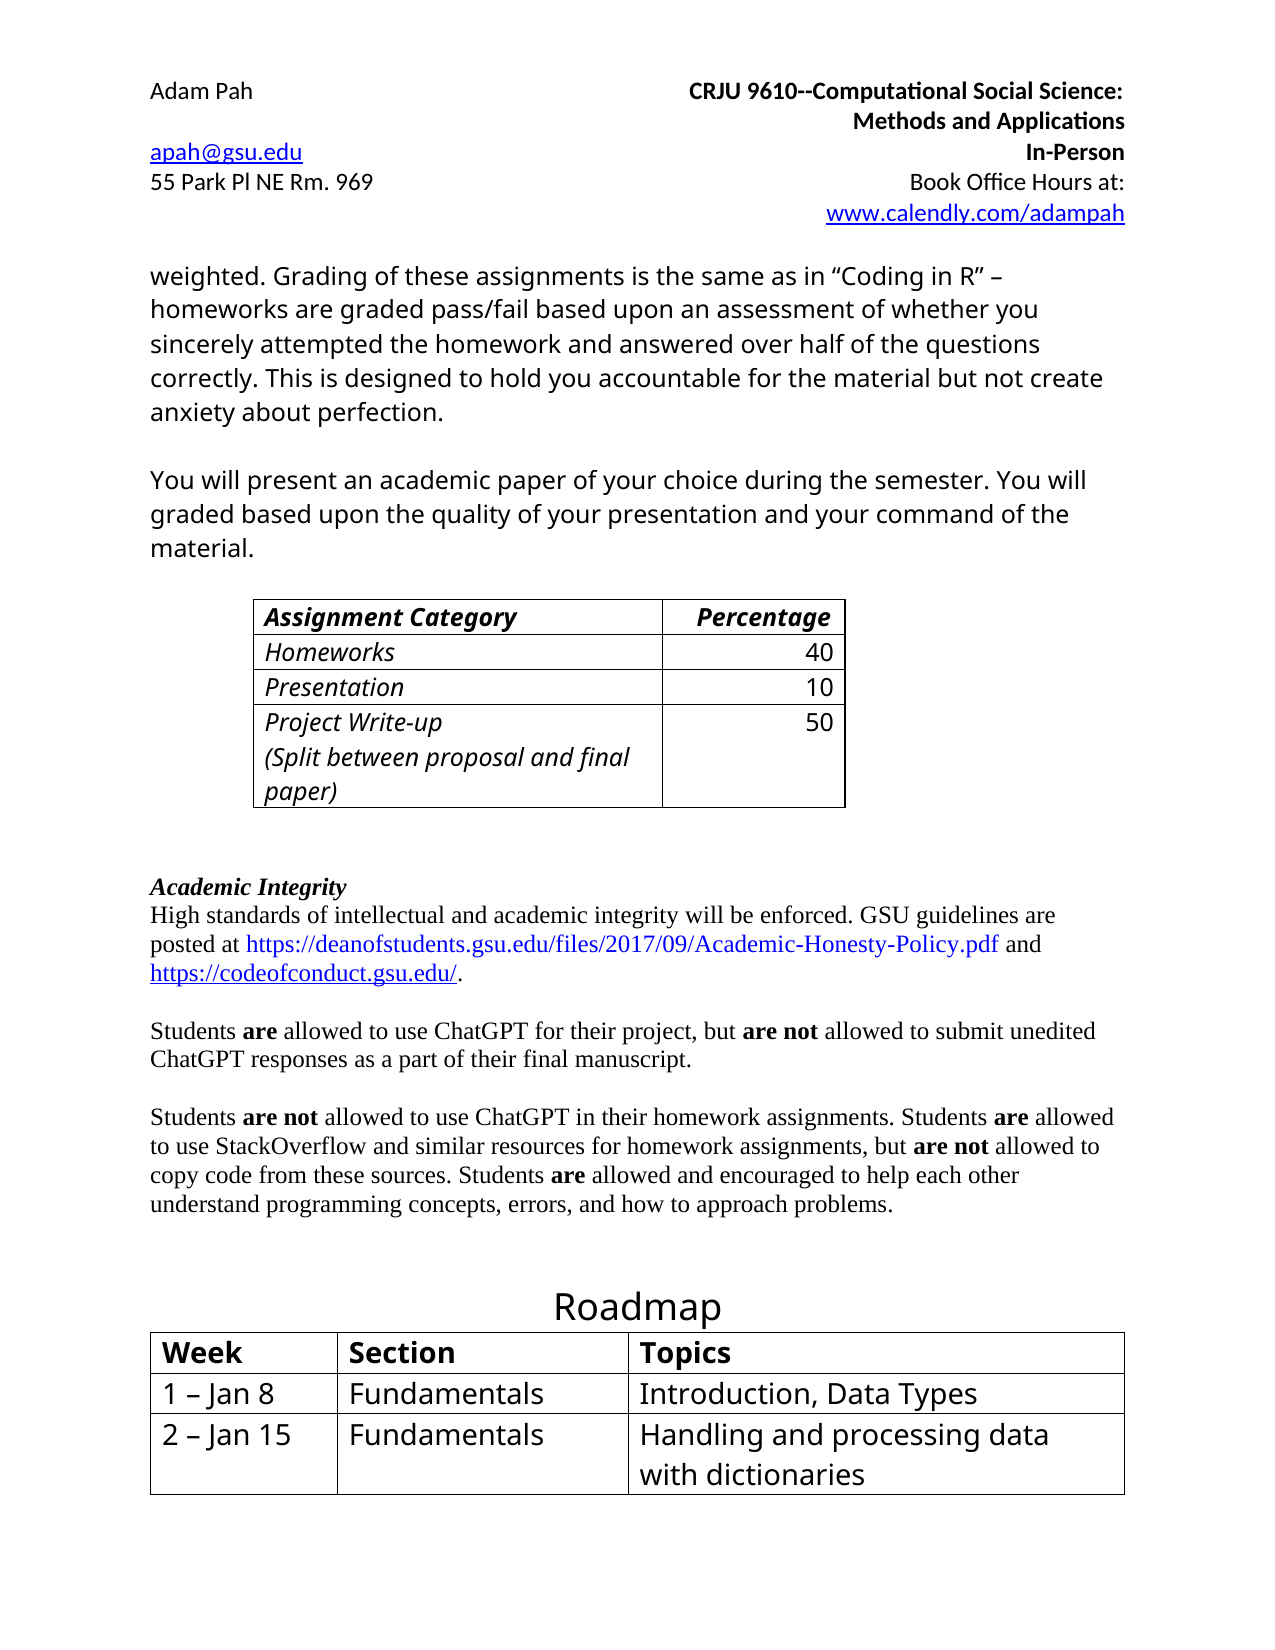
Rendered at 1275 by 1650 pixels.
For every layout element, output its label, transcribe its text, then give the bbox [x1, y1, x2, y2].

table_cell Handling and processing data with dictionaries [629, 1414, 1124, 1493]
table_cell Presentation [254, 670, 662, 704]
table_cell 40 [663, 635, 844, 669]
text Academic Integrity High standards of intellectual and academic integrity will be enforced. GSU guidelines are posted at https://deanofstudents.gsu.edu/files/2017/09/Academic-Honesty-Policy.pdf and https://codeofconduct.gsu.edu/. [150, 872, 1125, 987]
table_cell Fundamentals [338, 1414, 628, 1493]
table_cell 2 – Jan 15 [151, 1414, 337, 1493]
text Roadmap [150, 1281, 1125, 1332]
table_header Week [151, 1333, 337, 1372]
text You will present an academic paper of your choice during the semester. You will graded based upon the quality of your presentation and your command of the material. [150, 462, 1125, 565]
table_header Section [338, 1333, 628, 1372]
table_cell 50 [663, 705, 844, 807]
table_cell 1 – Jan 8 [151, 1374, 337, 1413]
table_cell 10 [663, 670, 844, 704]
table_header Assignment Category [254, 600, 662, 634]
table_cell Introduction, Data Types [629, 1374, 1124, 1413]
table_cell Homeworks [254, 635, 662, 669]
table_header Percentage [663, 600, 844, 634]
table_cell Project Write-up (Split between proposal and final paper) [254, 705, 662, 807]
text Students are allowed to use ChatGPT for their project, but are not allowed to submit unedited ChatGPT responses as a part of their final manuscript. [150, 1016, 1125, 1073]
table_header Topics [629, 1333, 1124, 1372]
text Students are not allowed to use ChatGPT in their homework assignments. Students are allowed to use StackOverflow and similar resources for homework assignments, but are not allowed to copy code from these sources. Students are allowed and encouraged to help each other understand programming concepts, errors, and how to approach problems. [150, 1102, 1125, 1217]
table_cell Fundamentals [338, 1374, 628, 1413]
